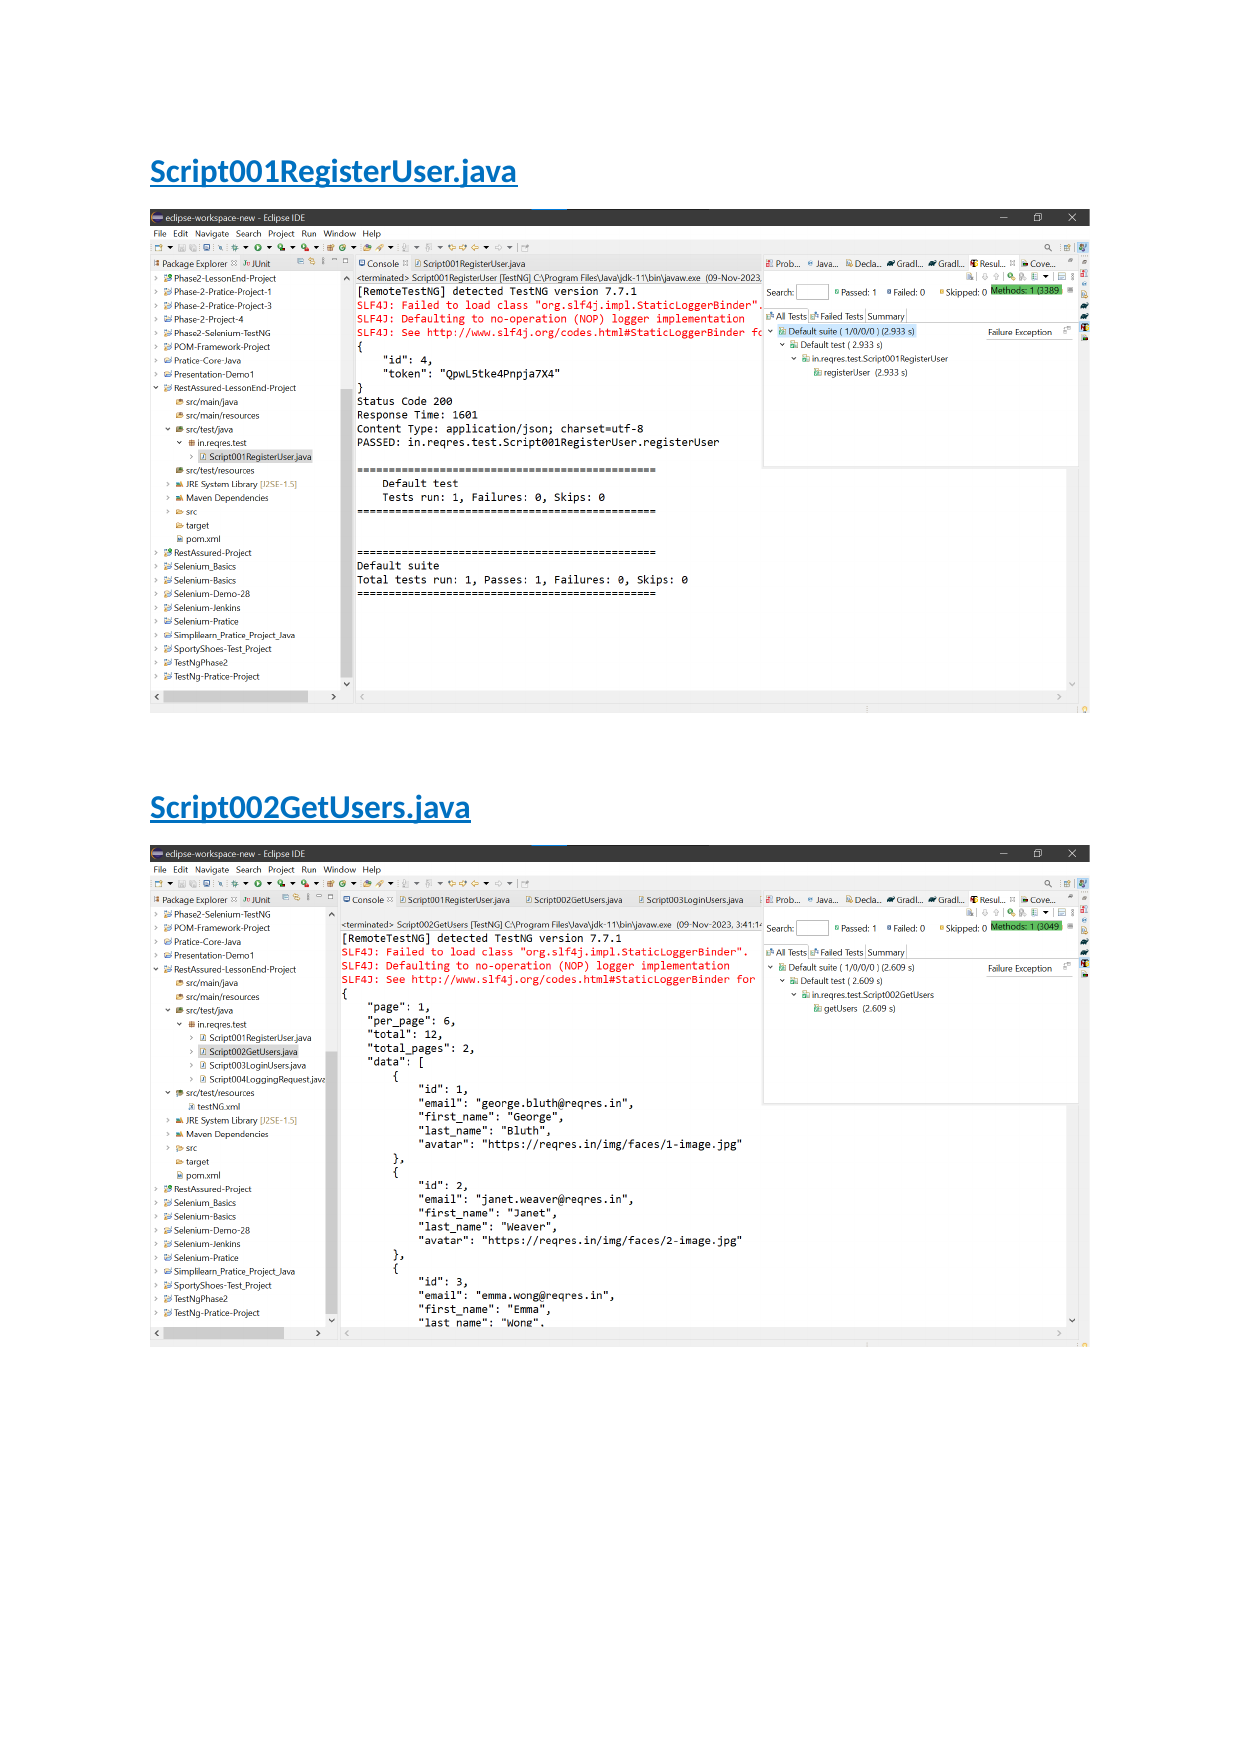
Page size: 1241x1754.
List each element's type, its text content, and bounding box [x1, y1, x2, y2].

text Script002GetUsers.java [150, 786, 1090, 826]
picture [150, 209, 1090, 713]
picture [150, 845, 1090, 1347]
text Script001RegisterUser.java [150, 150, 1090, 191]
